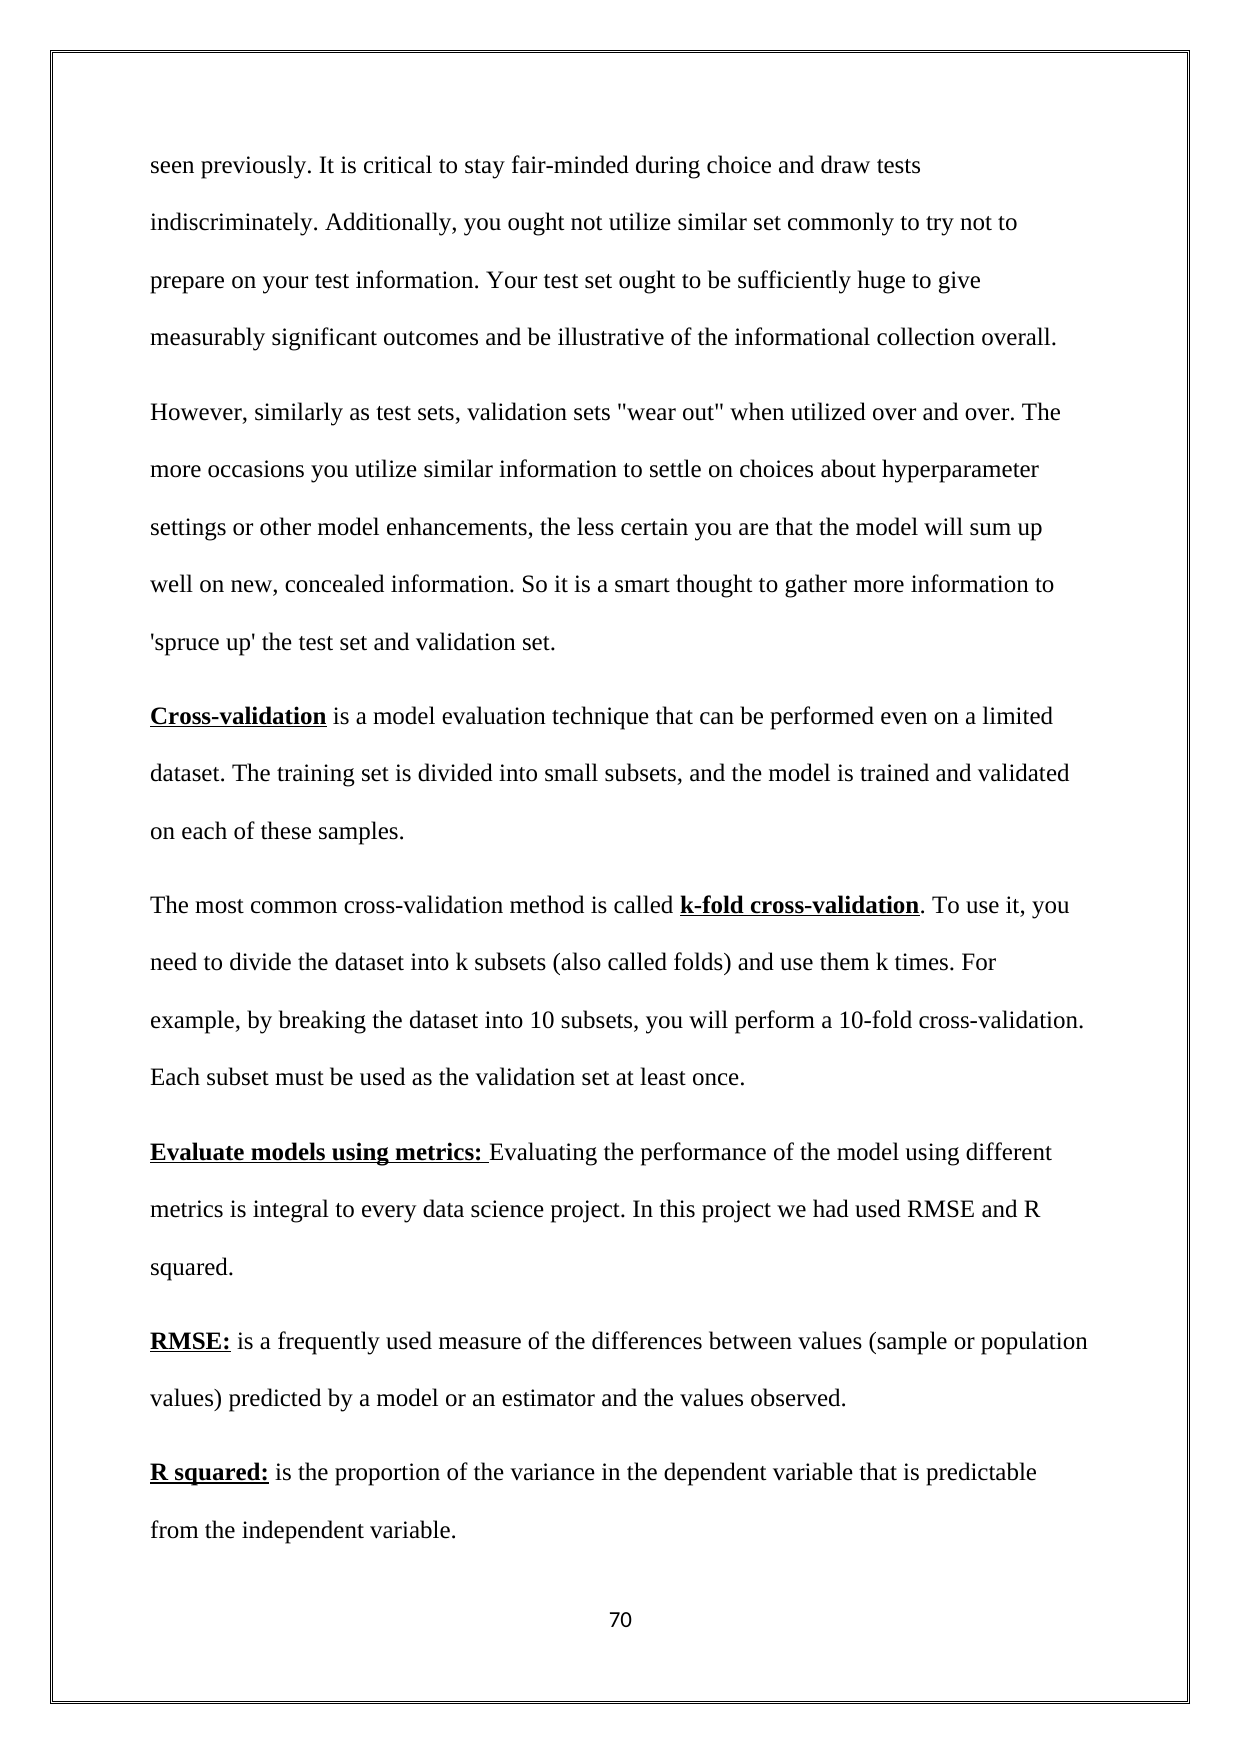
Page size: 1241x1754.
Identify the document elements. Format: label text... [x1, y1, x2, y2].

text R squared: is the proportion of the variance in the dependent variable that is predictable from the independent variable. [150, 1457, 1090, 1544]
text Cross-validation is a model evaluation technique that can be performed even on a limited dataset. The training set is divided into small subsets, and the model is trained and validated on each of these samples. [150, 701, 1090, 844]
text The most common cross-validation method is called k-fold cross-validation. To use it, you need to divide the dataset into k subsets (also called folds) and use them k times. For example, by breaking the dataset into 10 subsets, you will perform a 10-fold cross-validation. Each subset must be used as the validation set at least once. [150, 890, 1090, 1091]
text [150, 150, 1090, 351]
text Evaluate models using metrics: Evaluating the performance of the model using different metrics is integral to every data science project. In this project we had used RMSE and R squared. [150, 1137, 1090, 1280]
text However, similarly as test sets, validation sets "wear out" when utilized over and over. The more occasions you utilize similar information to settle on choices about hyperparameter settings or other model enhancements, the less certain you are that the model will sum up well on new, concealed information. So it is a smart thought to gather more information to 'spruce up' the test set and validation set. [150, 397, 1090, 655]
text RMSE: is a frequently used measure of the differences between values (sample or population values) predicted by a model or an estimator and the values observed. [150, 1326, 1090, 1412]
